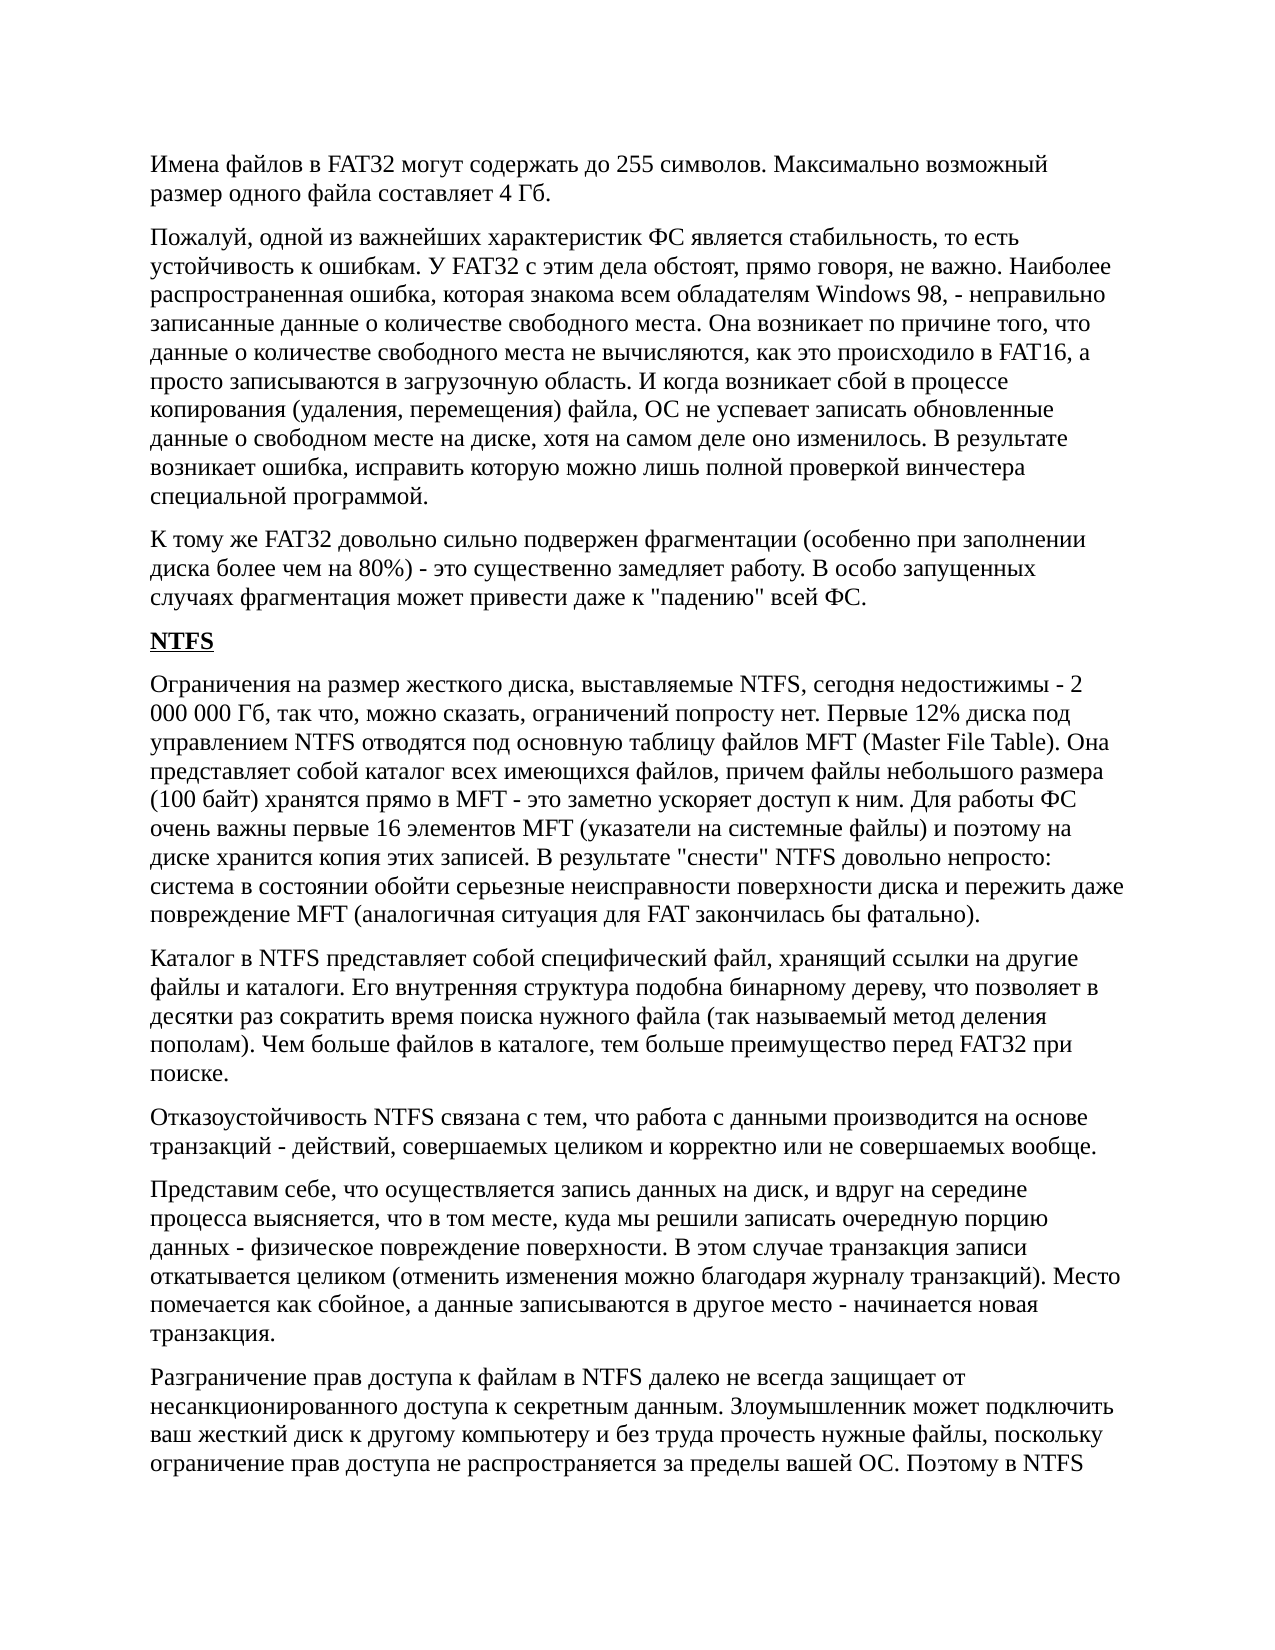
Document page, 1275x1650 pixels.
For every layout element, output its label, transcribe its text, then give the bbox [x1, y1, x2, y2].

text Представим себе, что осуществляется запись данных на диск, и вдруг на середине процесса выясняется, что в том месте, куда мы решили записать очередную порцию данных - физическое повреждение поверхности. В этом случае транзакция записи откатывается целиком (отменить изменения можно благодаря журналу транзакций). Место помечается как сбойное, а данные записываются в другое место - начинается новая транзакция. [150, 1175, 1125, 1347]
text К тому же FAT32 довольно сильно подвержен фрагментации (особенно при заполнении диска более чем на 80%) - это существенно замедляет работу. В особо запущенных случаях фрагментация может привести даже к "падению" всей ФС. [150, 525, 1125, 611]
text NTFS [150, 626, 1125, 655]
text Имена файлов в FAT32 могут содержать до 255 символов. Максимально возможный размер одного файла составляет 4 Гб. [150, 150, 1125, 207]
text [150, 1362, 1125, 1477]
text Отказоустойчивость NTFS связана с тем, что работа с данными производится на основе транзакций - действий, совершаемых целиком и корректно или не совершаемых вообще. [150, 1102, 1125, 1160]
text Пожалуй, одной из важнейших характеристик ФС является стабильность, то есть устойчивость к ошибкам. У FAT32 с этим дела обстоят, прямо говоря, не важно. Наиболее распространенная ошибка, которая знакома всем обладателям Windows 98, - неправильно записанные данные о количестве свободного места. Она возникает по причине того, что данные о количестве свободного места не вычисляются, как это происходило в FAT16, а просто записываются в загрузочную область. И когда возникает сбой в процессе копирования (удаления, перемещения) файла, ОС не успевает записать обновленные данные о свободном месте на диске, хотя на самом деле оно изменилось. В результате возникает ошибка, исправить которую можно лишь полной проверкой винчестера специальной программой. [150, 222, 1125, 510]
text Каталог в NTFS представляет собой специфический файл, хранящий ссылки на другие файлы и каталоги. Его внутренняя структура подобна бинарному дереву, что позволяет в десятки раз сократить время поиска нужного файла (так называемый метод деления пополам). Чем больше файлов в каталоге, тем больше преимущество перед FAT32 при поиске. [150, 944, 1125, 1087]
text Ограничения на размер жесткого диска, выставляемые NTFS, сегодня недостижимы - 2 000 000 Гб, так что, можно сказать, ограничений попросту нет. Первые 12% диска под управлением NTFS отводятся под основную таблицу файлов MFT (Master File Table). Она представляет собой каталог всех имеющихся файлов, причем файлы небольшого размера (100 байт) хранятся прямо в MFT - это заметно ускоряет доступ к ним. Для работы ФС очень важны первые 16 элементов MFT (указатели на системные файлы) и поэтому на диске хранится копия этих записей. В результате "снести" NTFS довольно непросто: система в состоянии обойти серьезные неисправности поверхности диска и пережить даже повреждение MFT (аналогичная ситуация для FAT закончилась бы фатально). [150, 670, 1125, 929]
